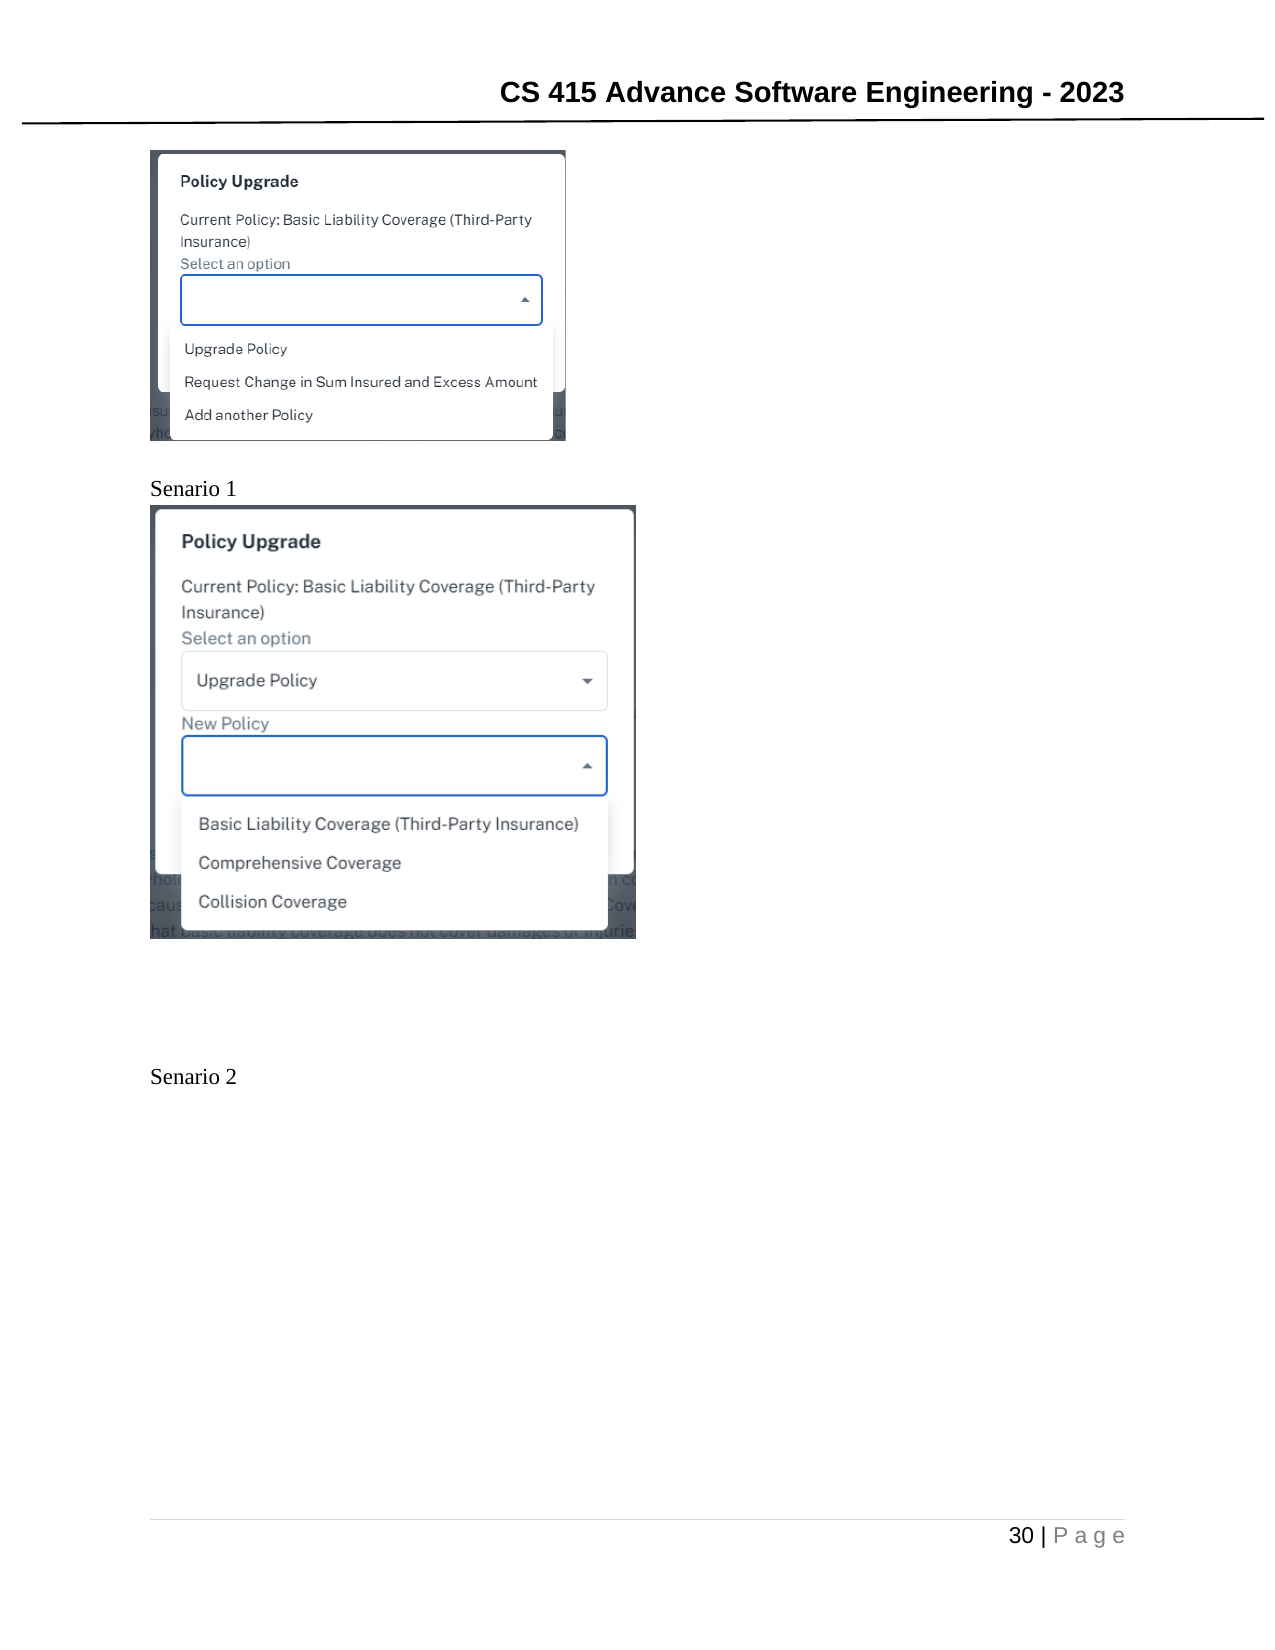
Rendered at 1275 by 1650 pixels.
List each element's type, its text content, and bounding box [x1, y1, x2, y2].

text Senario 1 [150, 475, 1125, 501]
picture [150, 150, 566, 441]
picture [150, 505, 636, 939]
text Senario 2 [150, 1063, 1125, 1089]
